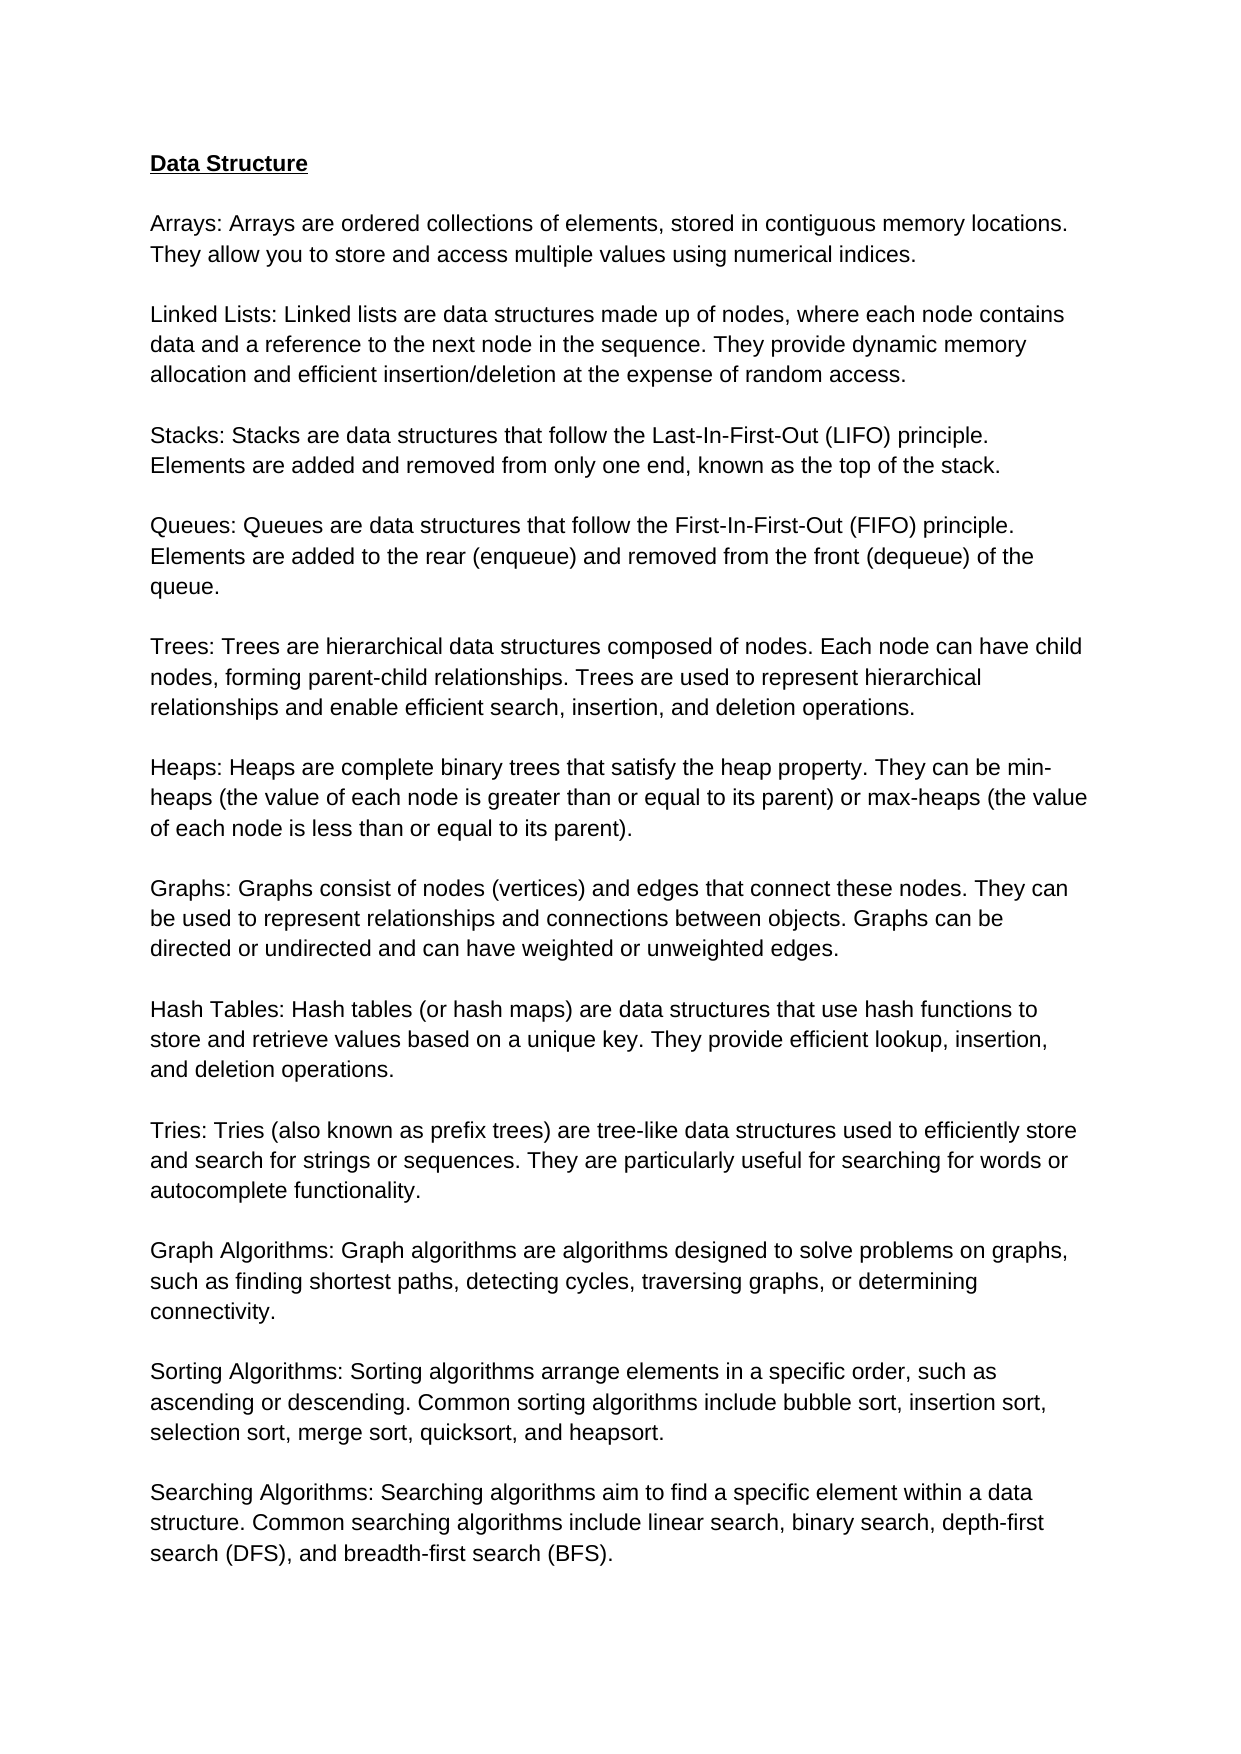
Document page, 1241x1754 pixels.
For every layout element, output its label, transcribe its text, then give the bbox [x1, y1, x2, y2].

text Trees: Trees are hierarchical data structures composed of nodes. Each node can have child nodes, forming parent-child relationships. Trees are used to represent hierarchical relationships and enable efficient search, insertion, and deletion operations. [150, 633, 1090, 720]
text Stacks: Stacks are data structures that follow the Last-In-First-Out (LIFO) principle. Elements are added and removed from only one end, known as the top of the stack. [150, 422, 1090, 478]
text Heaps: Heaps are complete binary trees that satisfy the heap property. They can be min-heaps (the value of each node is greater than or equal to its parent) or max-heaps (the value of each node is less than or equal to its parent). [150, 754, 1090, 841]
text Linked Lists: Linked lists are data structures made up of nodes, where each node contains data and a reference to the next node in the sequence. They provide dynamic memory allocation and efficient insertion/deletion at the expense of random access. [150, 301, 1090, 388]
text Graph Algorithms: Graph algorithms are algorithms designed to solve problems on graphs, such as finding shortest paths, detecting cycles, traversing graphs, or determining connectivity. [150, 1237, 1090, 1324]
text Tries: Tries (also known as prefix trees) are tree-like data structures used to efficiently store and search for strings or sequences. They are particularly useful for searching for words or autocomplete functionality. [150, 1117, 1090, 1203]
text Arrays: Arrays are ordered collections of elements, stored in contiguous memory locations. They allow you to store and access multiple values using numerical indices. [150, 210, 1090, 267]
text Hash Tables: Hash tables (or hash maps) are data structures that use hash functions to store and retrieve values based on a unique key. They provide efficient lookup, insertion, and deletion operations. [150, 996, 1090, 1083]
text Data Structure [150, 150, 1090, 176]
text Queues: Queues are data structures that follow the First-In-First-Out (FIFO) principle. Elements are added to the rear (enqueue) and removed from the front (dequeue) of the queue. [150, 512, 1090, 599]
text Graphs: Graphs consist of nodes (vertices) and edges that connect these nodes. They can be used to represent relationships and connections between objects. Graphs can be directed or undirected and can have weighted or unweighted edges. [150, 875, 1090, 962]
text Sorting Algorithms: Sorting algorithms arrange elements in a specific order, such as ascending or descending. Common sorting algorithms include bubble sort, insertion sort, selection sort, merge sort, quicksort, and heapsort. [150, 1358, 1090, 1445]
text Searching Algorithms: Searching algorithms aim to find a specific element within a data structure. Common searching algorithms include linear search, binary search, depth-first search (DFS), and breadth-first search (BFS). [150, 1479, 1090, 1566]
